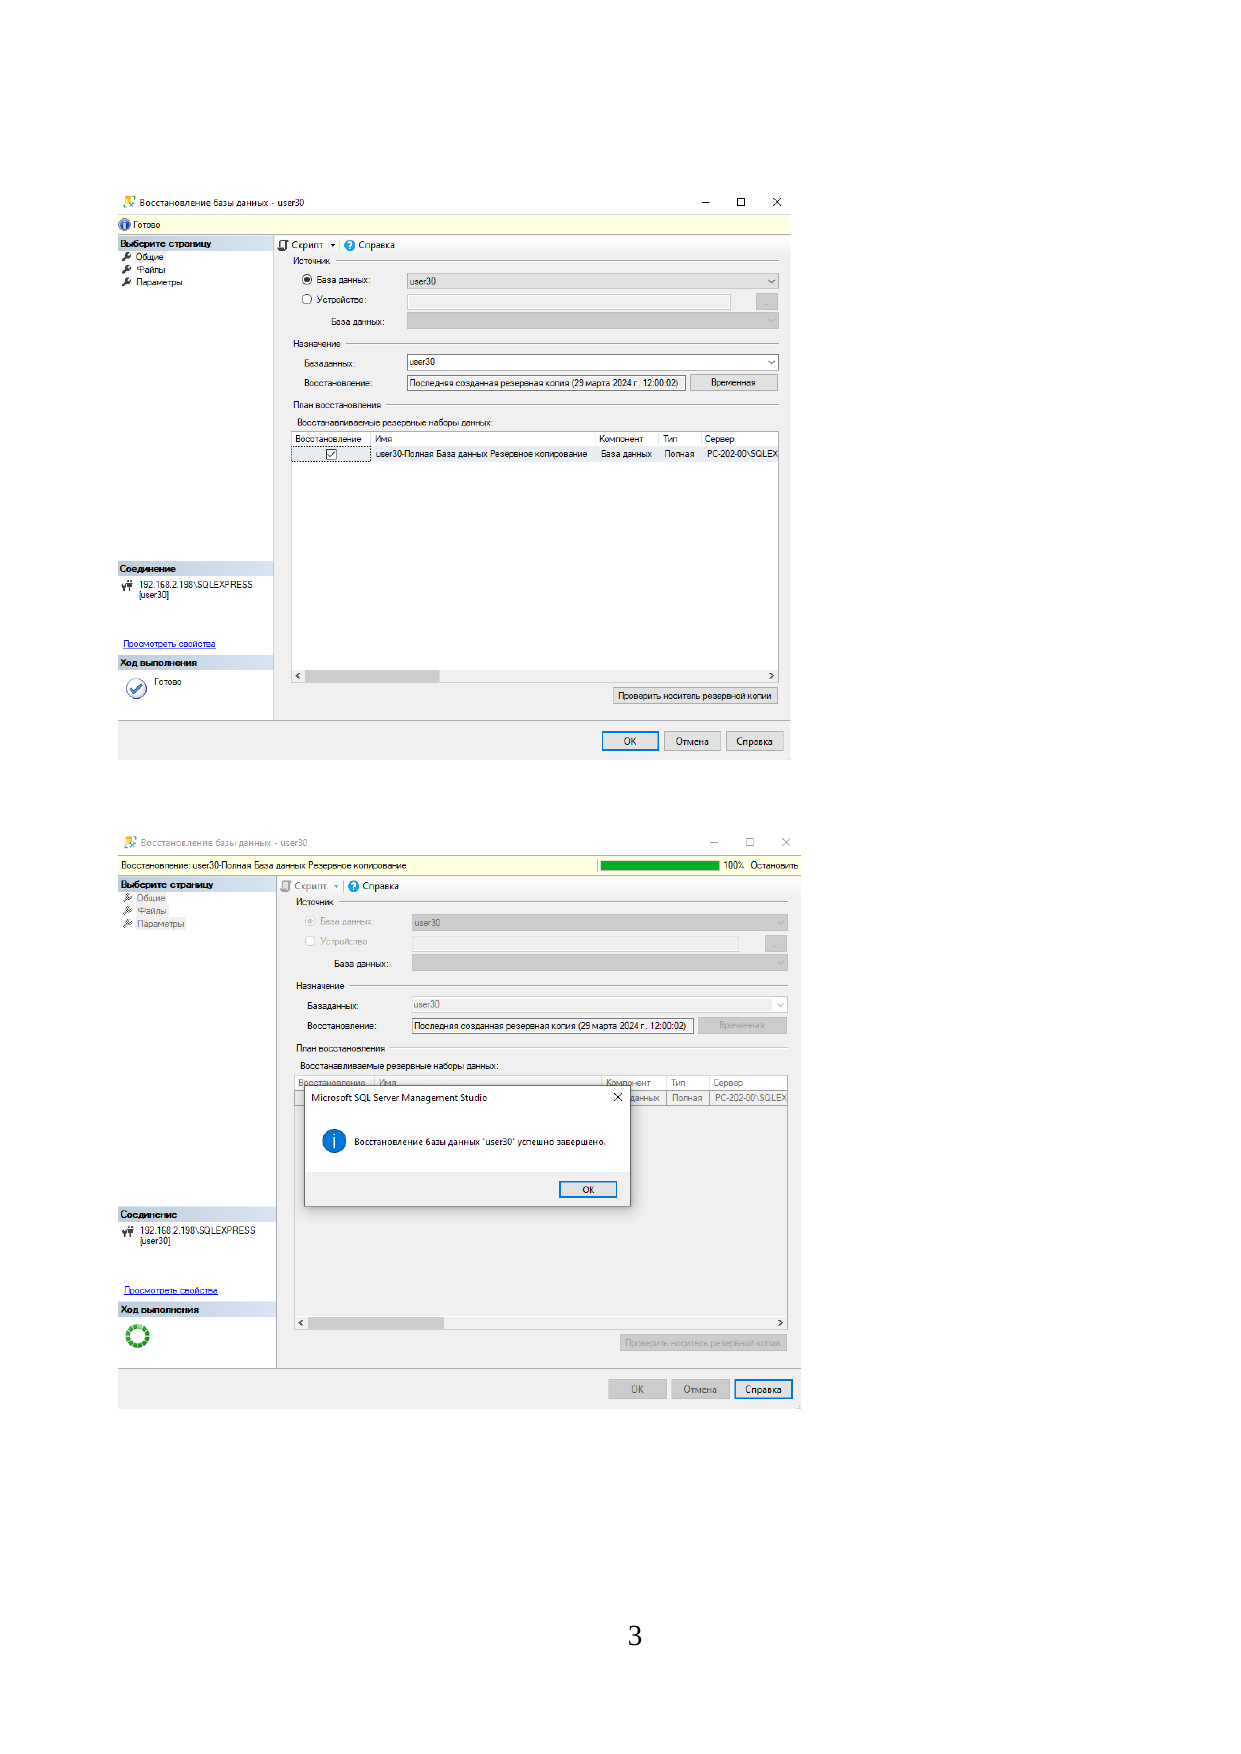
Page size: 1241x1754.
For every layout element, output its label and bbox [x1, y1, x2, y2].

picture [118, 833, 801, 1409]
picture [118, 192, 791, 760]
